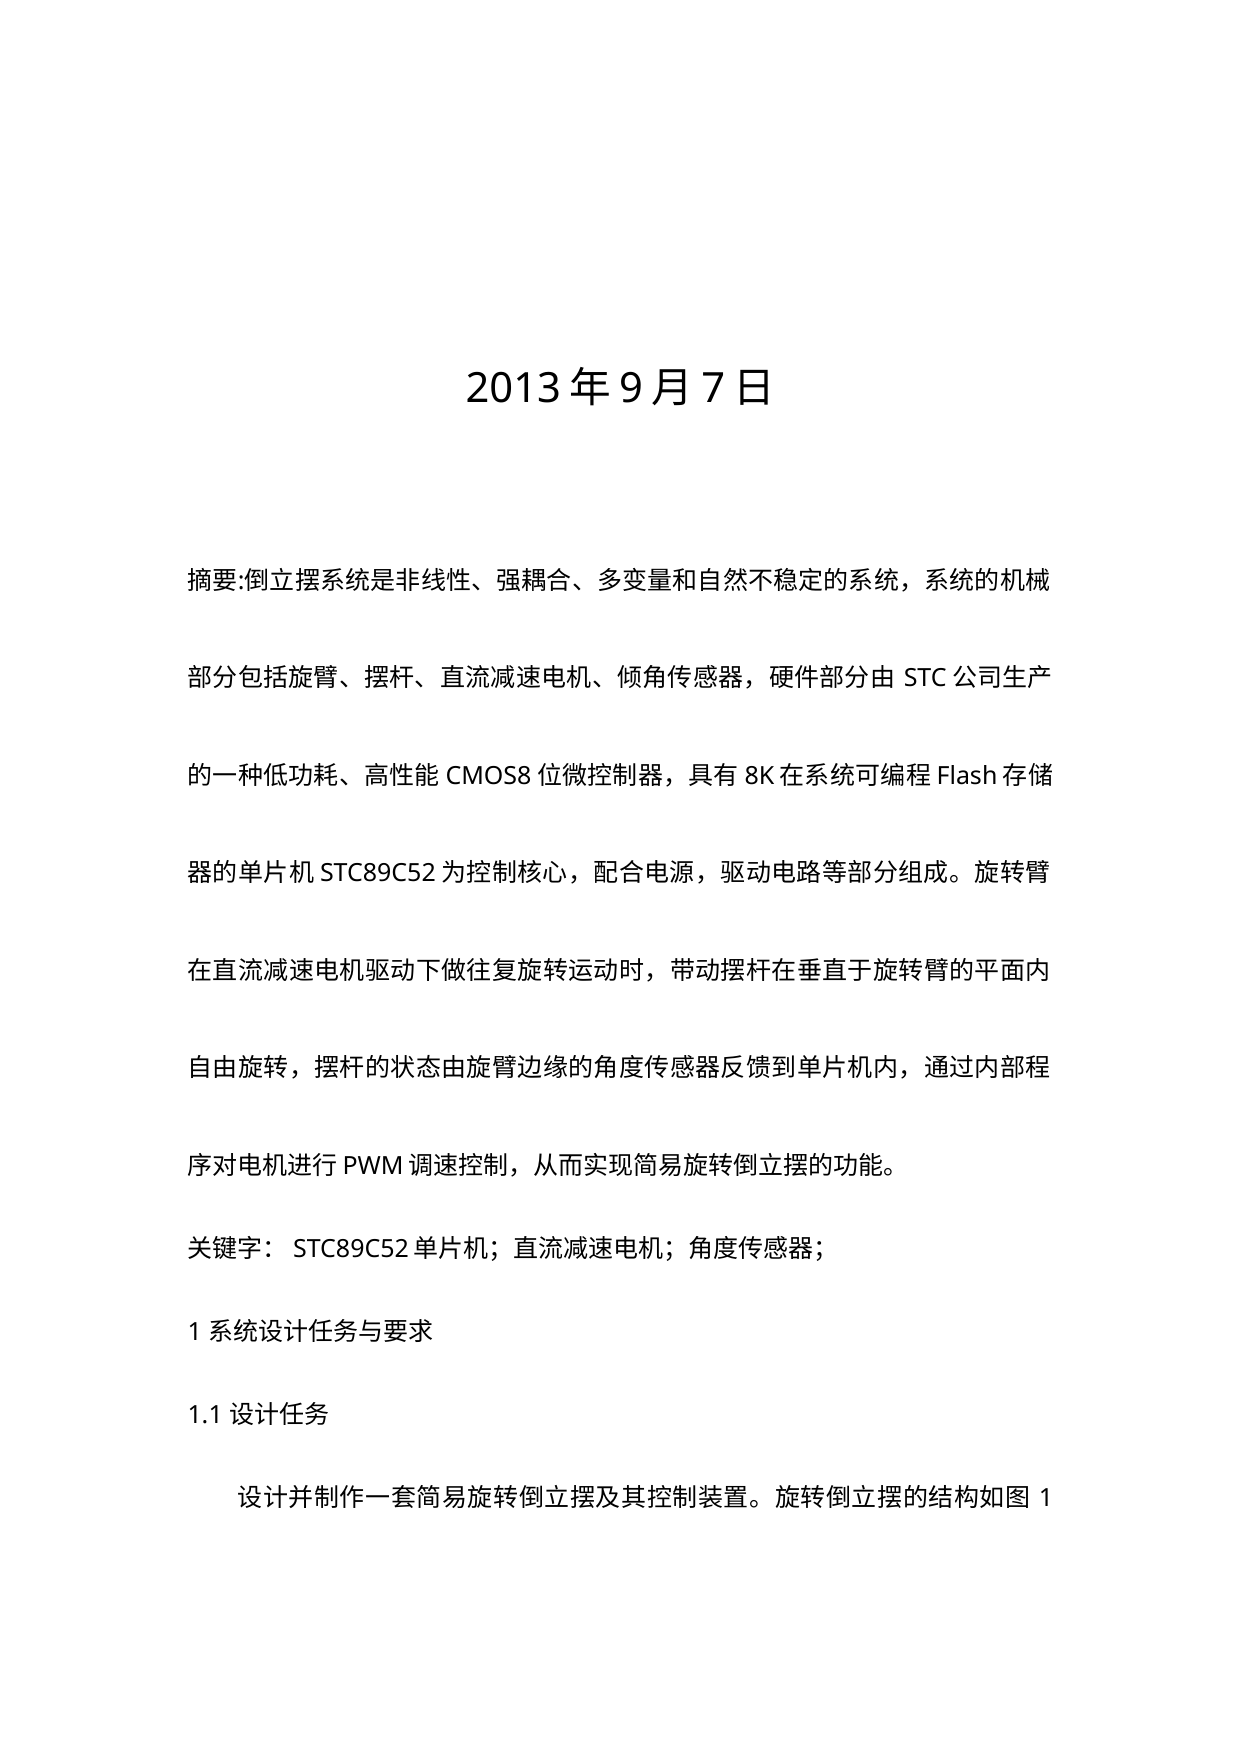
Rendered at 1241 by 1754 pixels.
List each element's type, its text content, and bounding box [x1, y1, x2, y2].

text 摘要:倒立摆系统是非线性、强耦合、多变量和自然不稳定的系统，系统的机械部分包括旋臂、摆杆、直流减速电机、倾角传感器，硬件部分由STC公司生产的一种低功耗、高性能CMOS8位微控制器，具有8K在系统可编程Flash存储器的单片机STC89C52为控制核心，配合电源，驱动电路等部分组成。旋转臂在直流减速电机驱动下做往复旋转运动时，带动摆杆在垂直于旋转臂的平面内自由旋转，摆杆的状态由旋臂边缘的角度传感器反馈到单片机内，通过内部程序对电机进行PWM调速控制，从而实现简易旋转倒立摆的功能。 [187, 546, 1053, 1196]
text 1 系统设计任务与要求 [187, 1297, 1053, 1362]
text 关键字： STC89C52单片机；直流减速电机；角度传感器； [187, 1214, 1053, 1279]
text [187, 1463, 1053, 1528]
text 2013年9月7日 [187, 352, 1053, 417]
text 1.1 设计任务 [187, 1380, 1053, 1445]
